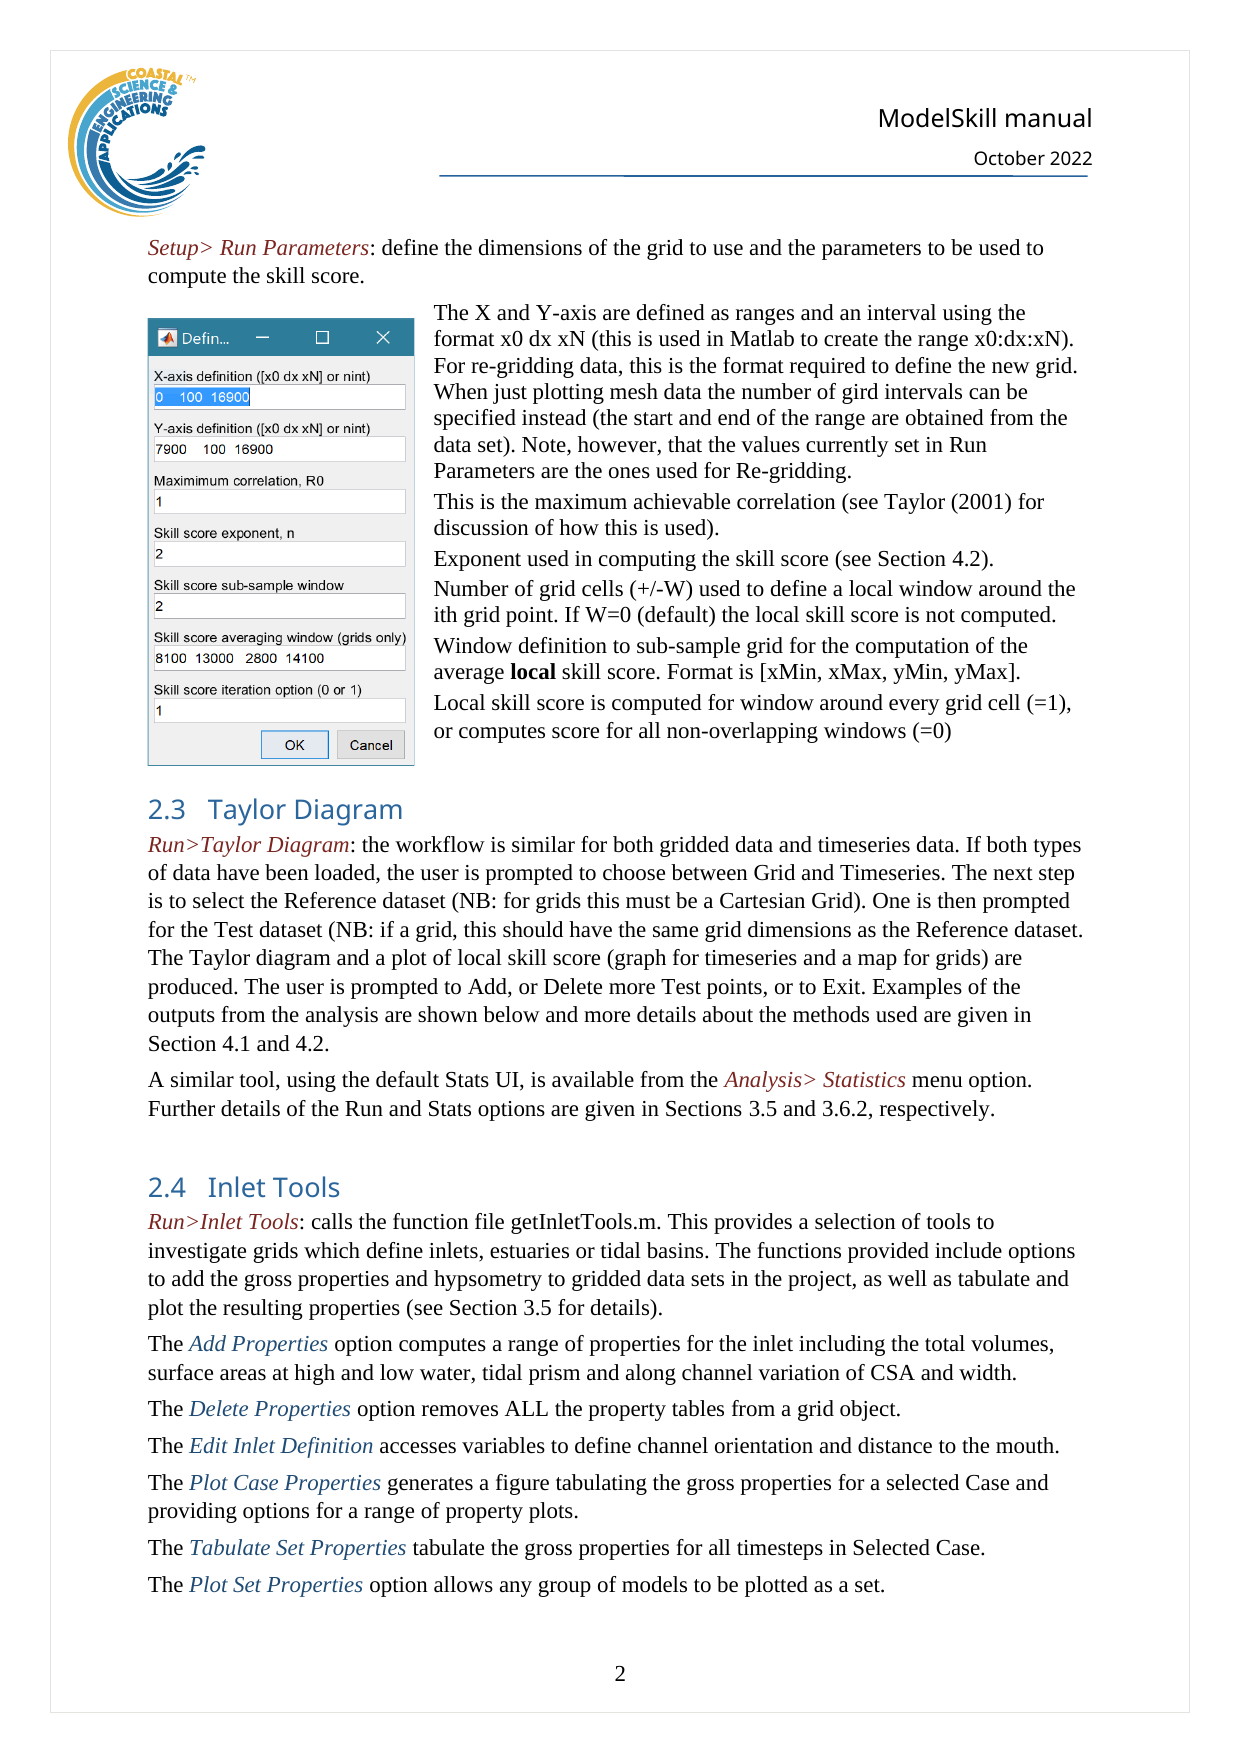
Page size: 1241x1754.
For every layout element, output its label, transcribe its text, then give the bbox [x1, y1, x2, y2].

text The Delete Properties option removes ALL the property tables from a grid object. [148, 1396, 1093, 1422]
text Window definition to sub-sample grid for the computation of the average local skill score. Format is [xMin, xMax, yMin, yMax]. [415, 632, 1093, 685]
text Exponent used in computing the skill score (see Section 4.2). [415, 544, 1093, 571]
text The Tabulate Set Properties tabulate the gross properties for all timesteps in Selected Case. [148, 1534, 1093, 1561]
text Run>Taylor Diagram: the workflow is similar for both gridded data and timeseries data. If both types of data have been loaded, the user is prompted to choose between Grid and Timeseries. The next step is to select the Reference dataset (NB: for grids this must be a Cartesian Grid). One is then prompted for the Test dataset (NB: if a grid, this should have the same grid dimensions as the Reference dataset. The Taylor diagram and a plot of local skill score (graph for timeseries and a map for grids) are produced. The user is prompted to Add, or Delete more Test points, or to Exit. Examples of the outputs from the analysis are shown below and more details about the methods used are given in Section 4.1 and 4.2. [148, 831, 1093, 1056]
text The X and Y-axis are defined as ranges and an interval using the format x0 dx xN (this is used in Matlab to create the range x0:dx:xN). For re-gridding data, this is the format required to define the new grid. When just plotting mesh data the number of gird intervals can be specified instead (the start and end of the range are obtained from the data set). Note, however, that the values currently set in Run Parameters are the ones used for Re-gridding. [148, 299, 1093, 483]
picture [147, 318, 415, 766]
text Run>Inlet Tools: calls the function file getInletTools.m. This provides a selection of tools to investigate grids which define inlets, estuaries or tidal basins. The functions provided include options to add the gross properties and hypsometry to gridded data sets in the project, as well as tabulate and plot the resulting properties (see Section 3.5 for details). [148, 1208, 1093, 1320]
text The Plot Case Properties generates a figure tabulating the gross properties for a selected Case and providing options for a range of property plots. [148, 1469, 1093, 1524]
text This is the maximum achievable correlation (see Taylor (2001) for discussion of how this is used). [415, 488, 1093, 540]
text Local skill score is computed for window around every grid cell (=1), or computes score for all non-overlapping windows (=0) [415, 689, 1093, 744]
subtitle Taylor Diagram [148, 791, 1093, 828]
subtitle Inlet Tools [148, 1168, 1093, 1205]
text Setup> Run Parameters: define the dimensions of the grid to use and the parameters to be used to compute the skill score. [148, 234, 1093, 289]
text A similar tool, using the default Stats UI, is available from the Analysis> Statistics menu option. Further details of the Run and Stats options are given in Sections 3.5 and 3.6.2, respectively. [148, 1066, 1093, 1121]
text The Plot Set Properties option allows any group of models to be plotted as a set. [148, 1571, 1093, 1597]
text Number of grid cells (+/-W) used to define a local window around the ith grid point. If W=0 (default) the local skill score is not computed. [415, 575, 1093, 628]
text The Add Properties option computes a range of properties for the inlet including the total volumes, surface areas at high and low water, tidal prism and along channel variation of CSA and width. [148, 1330, 1093, 1385]
text The Edit Inlet Definition accesses variables to define channel orientation and distance to the mouth. [148, 1432, 1093, 1459]
